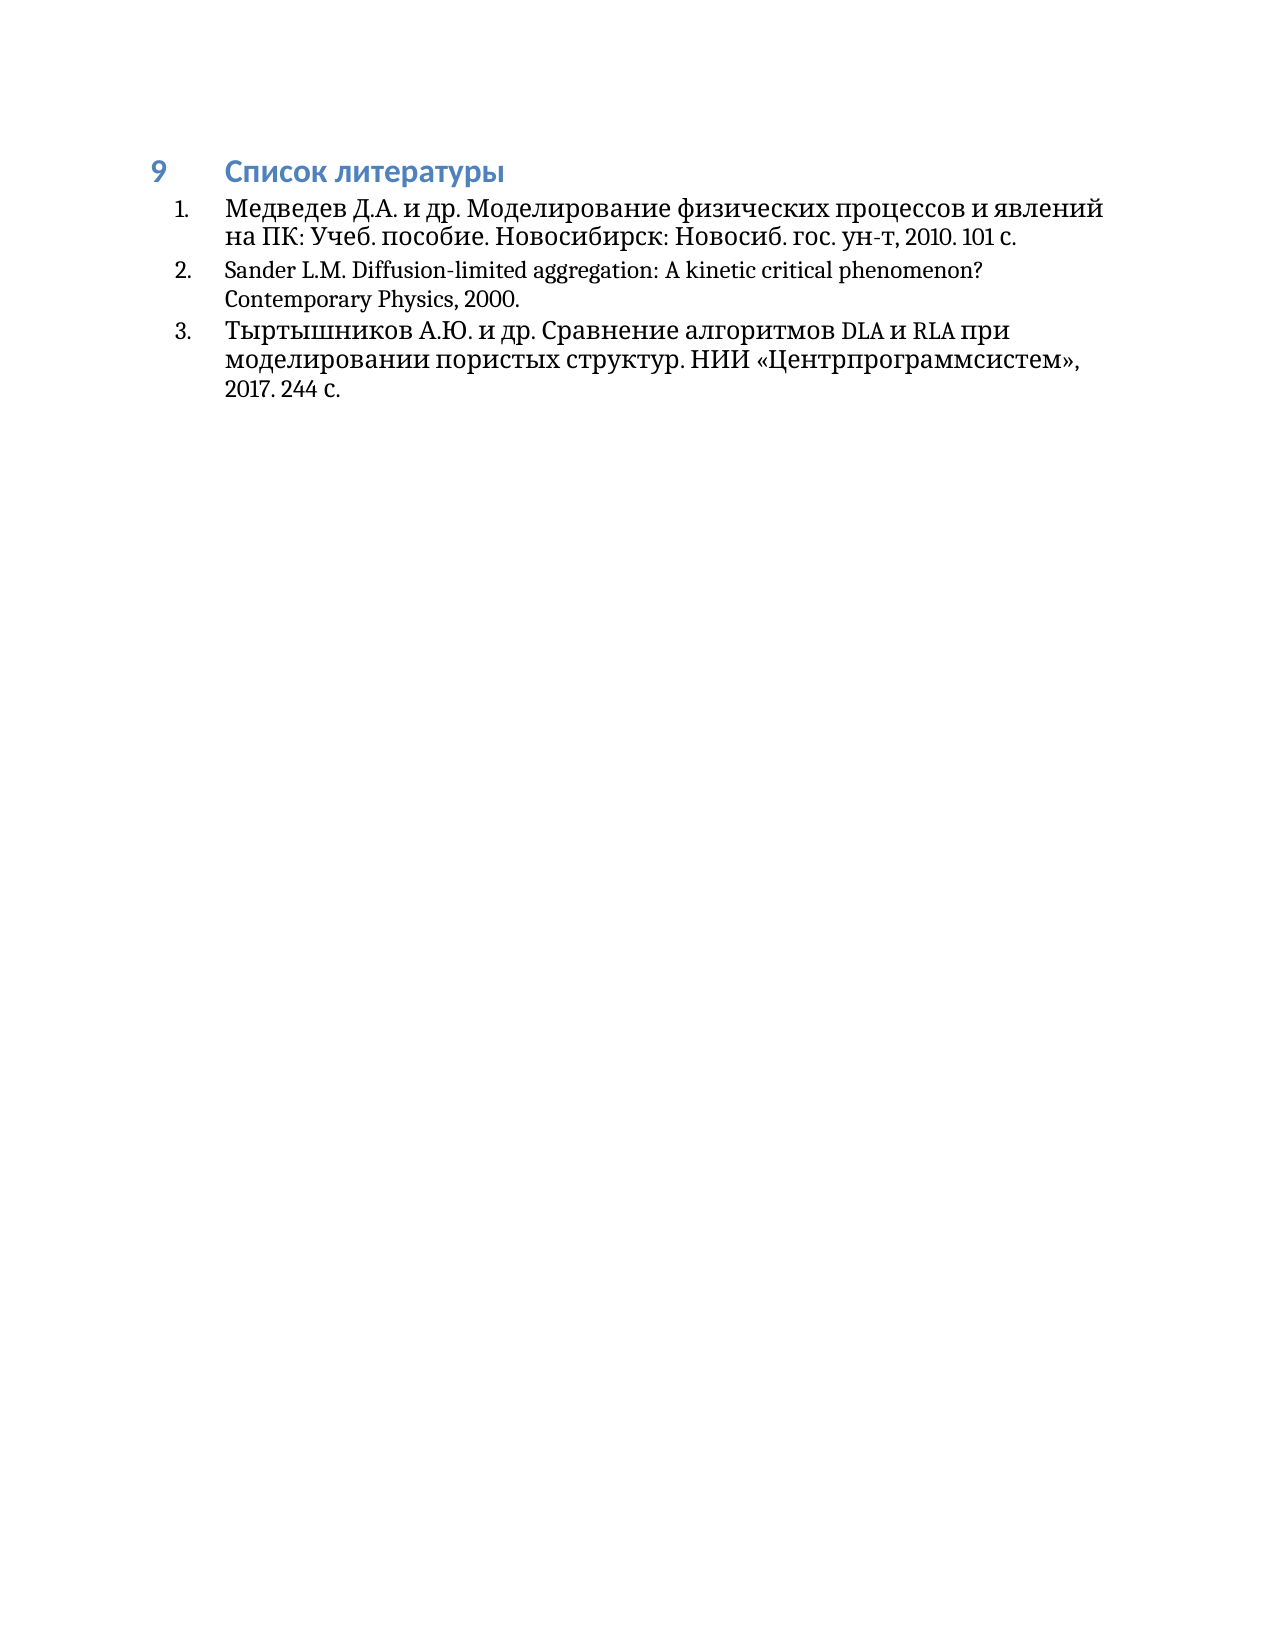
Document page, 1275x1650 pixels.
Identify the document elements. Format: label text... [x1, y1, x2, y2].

list Sander L.M. Diffusion-limited aggregation: A kinetic critical phenomenon? Contemporary Physics, 2000. [175, 256, 1125, 313]
list Медведев Д.А. и др. Моделирование физических процессов и явлений на ПК: Учеб. пособие. Новосибирск: Новосиб. гос. ун-т, 2010. 101 с. [175, 194, 1125, 252]
subtitle 9 Список литературы [150, 150, 1125, 191]
list Тыртышников А.Ю. и др. Сравнение алгоритмов DLA и RLA при моделировании пористых структур. НИИ «Центрпрограммсистем», 2017. 244 с. [175, 317, 1125, 403]
